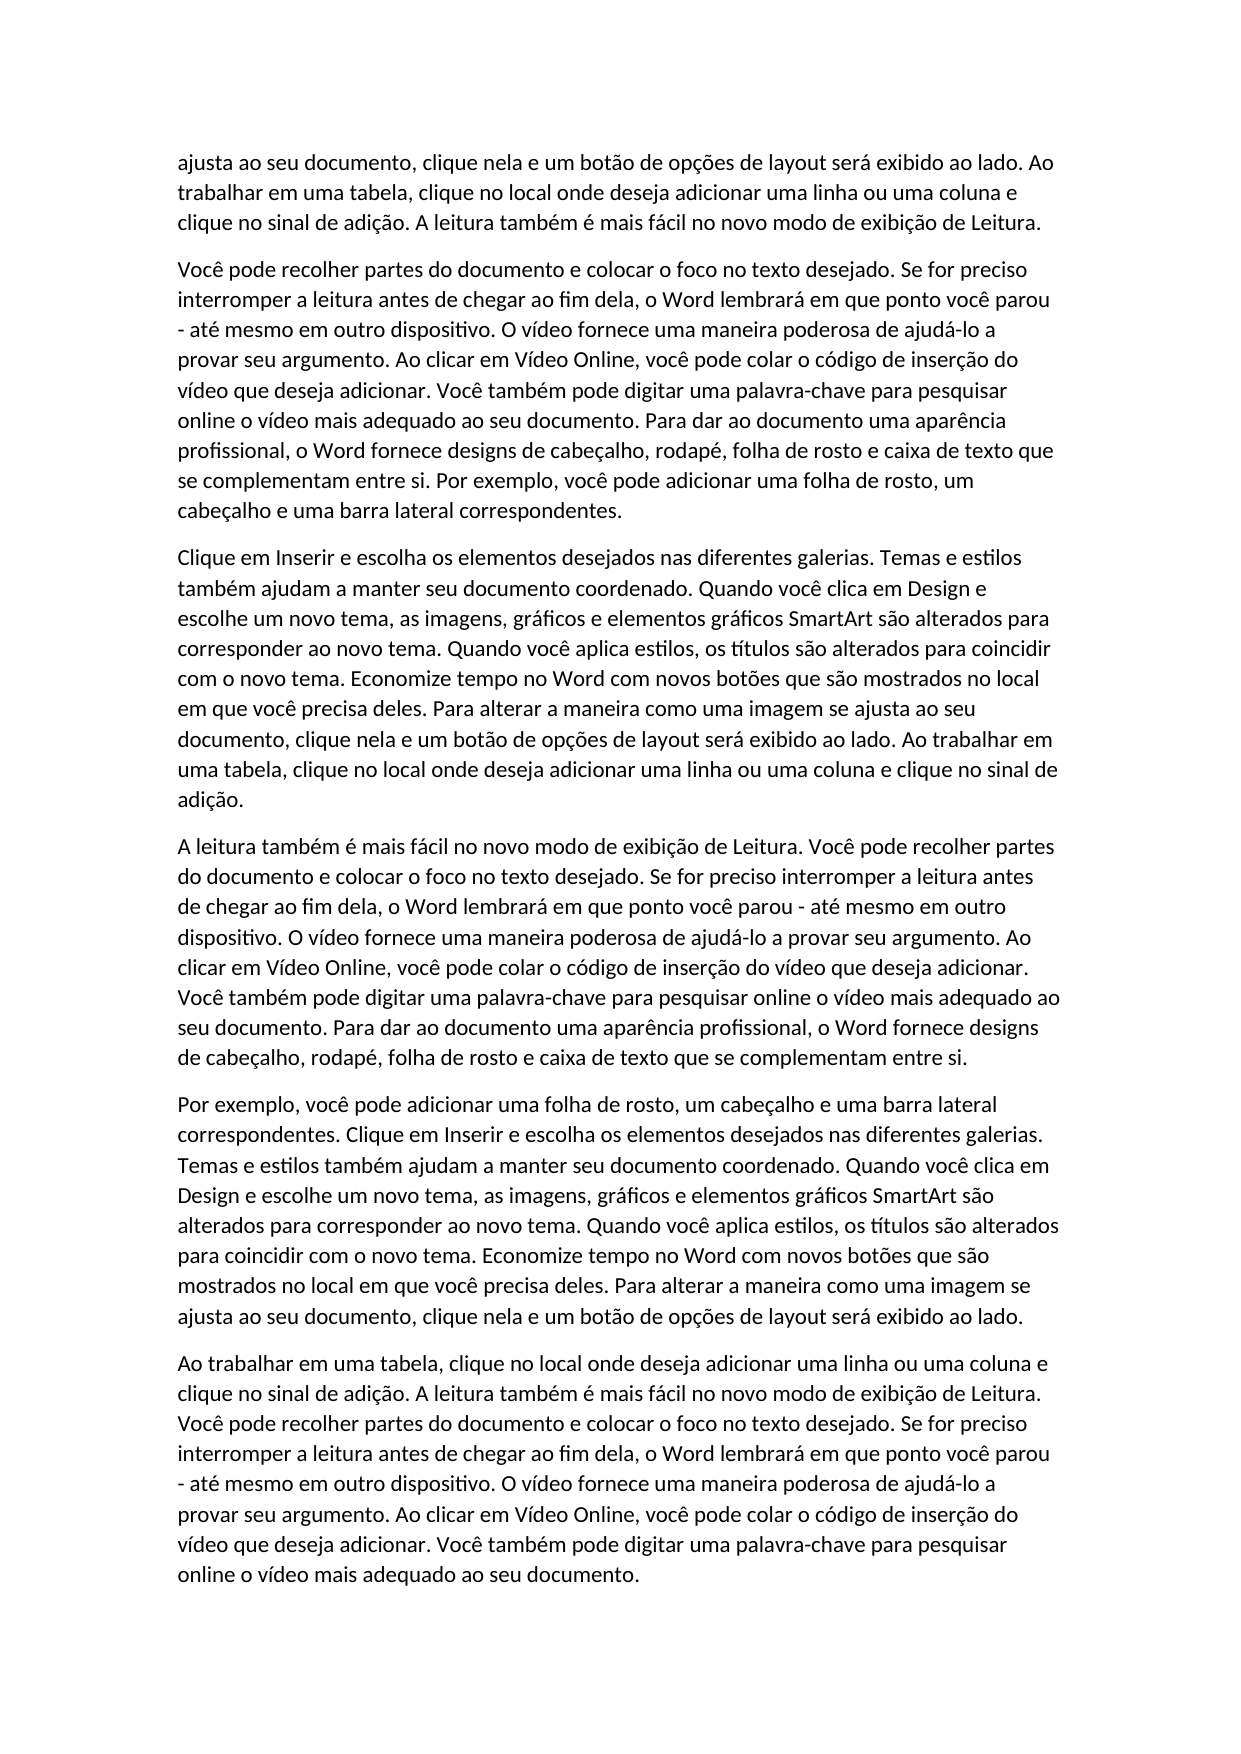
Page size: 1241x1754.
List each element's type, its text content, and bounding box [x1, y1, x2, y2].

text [177, 148, 1063, 236]
text Você pode recolher partes do documento e colocar o foco no texto desejado. Se for preciso interromper a leitura antes de chegar ao fim dela, o Word lembrará em que ponto você parou - até mesmo em outro dispositivo. O vídeo fornece uma maneira poderosa de ajudá-lo a provar seu argumento. Ao clicar em Vídeo Online, você pode colar o código de inserção do vídeo que deseja adicionar. Você também pode digitar uma palavra-chave para pesquisar online o vídeo mais adequado ao seu documento. Para dar ao documento uma aparência profissional, o Word fornece designs de cabeçalho, rodapé, folha de rosto e caixa de texto que se complementam entre si. Por exemplo, você pode adicionar uma folha de rosto, um cabeçalho e uma barra lateral correspondentes. [177, 255, 1063, 524]
text Clique em Inserir e escolha os elementos desejados nas diferentes galerias. Temas e estilos também ajudam a manter seu documento coordenado. Quando você clica em Design e escolhe um novo tema, as imagens, gráficos e elementos gráficos SmartArt são alterados para corresponder ao novo tema. Quando você aplica estilos, os títulos são alterados para coincidir com o novo tema. Economize tempo no Word com novos botões que são mostrados no local em que você precisa deles. Para alterar a maneira como uma imagem se ajusta ao seu documento, clique nela e um botão de opções de layout será exibido ao lado. Ao trabalhar em uma tabela, clique no local onde deseja adicionar uma linha ou uma coluna e clique no sinal de adição. [177, 543, 1063, 813]
text A leitura também é mais fácil no novo modo de exibição de Leitura. Você pode recolher partes do documento e colocar o foco no texto desejado. Se for preciso interromper a leitura antes de chegar ao fim dela, o Word lembrará em que ponto você parou - até mesmo em outro dispositivo. O vídeo fornece uma maneira poderosa de ajudá-lo a provar seu argumento. Ao clicar em Vídeo Online, você pode colar o código de inserção do vídeo que deseja adicionar. Você também pode digitar uma palavra-chave para pesquisar online o vídeo mais adequado ao seu documento. Para dar ao documento uma aparência profissional, o Word fornece designs de cabeçalho, rodapé, folha de rosto e caixa de texto que se complementam entre si. [177, 832, 1063, 1071]
text Ao trabalhar em uma tabela, clique no local onde deseja adicionar uma linha ou uma coluna e clique no sinal de adição. A leitura também é mais fácil no novo modo de exibição de Leitura. Você pode recolher partes do documento e colocar o foco no texto desejado. Se for preciso interromper a leitura antes de chegar ao fim dela, o Word lembrará em que ponto você parou - até mesmo em outro dispositivo. O vídeo fornece uma maneira poderosa de ajudá-lo a provar seu argumento. Ao clicar em Vídeo Online, você pode colar o código de inserção do vídeo que deseja adicionar. Você também pode digitar uma palavra-chave para pesquisar online o vídeo mais adequado ao seu documento. [177, 1349, 1063, 1588]
text Por exemplo, você pode adicionar uma folha de rosto, um cabeçalho e uma barra lateral correspondentes. Clique em Inserir e escolha os elementos desejados nas diferentes galerias. Temas e estilos também ajudam a manter seu documento coordenado. Quando você clica em Design e escolhe um novo tema, as imagens, gráficos e elementos gráficos SmartArt são alterados para corresponder ao novo tema. Quando você aplica estilos, os títulos são alterados para coincidir com o novo tema. Economize tempo no Word com novos botões que são mostrados no local em que você precisa deles. Para alterar a maneira como uma imagem se ajusta ao seu documento, clique nela e um botão de opções de layout será exibido ao lado. [177, 1090, 1063, 1330]
